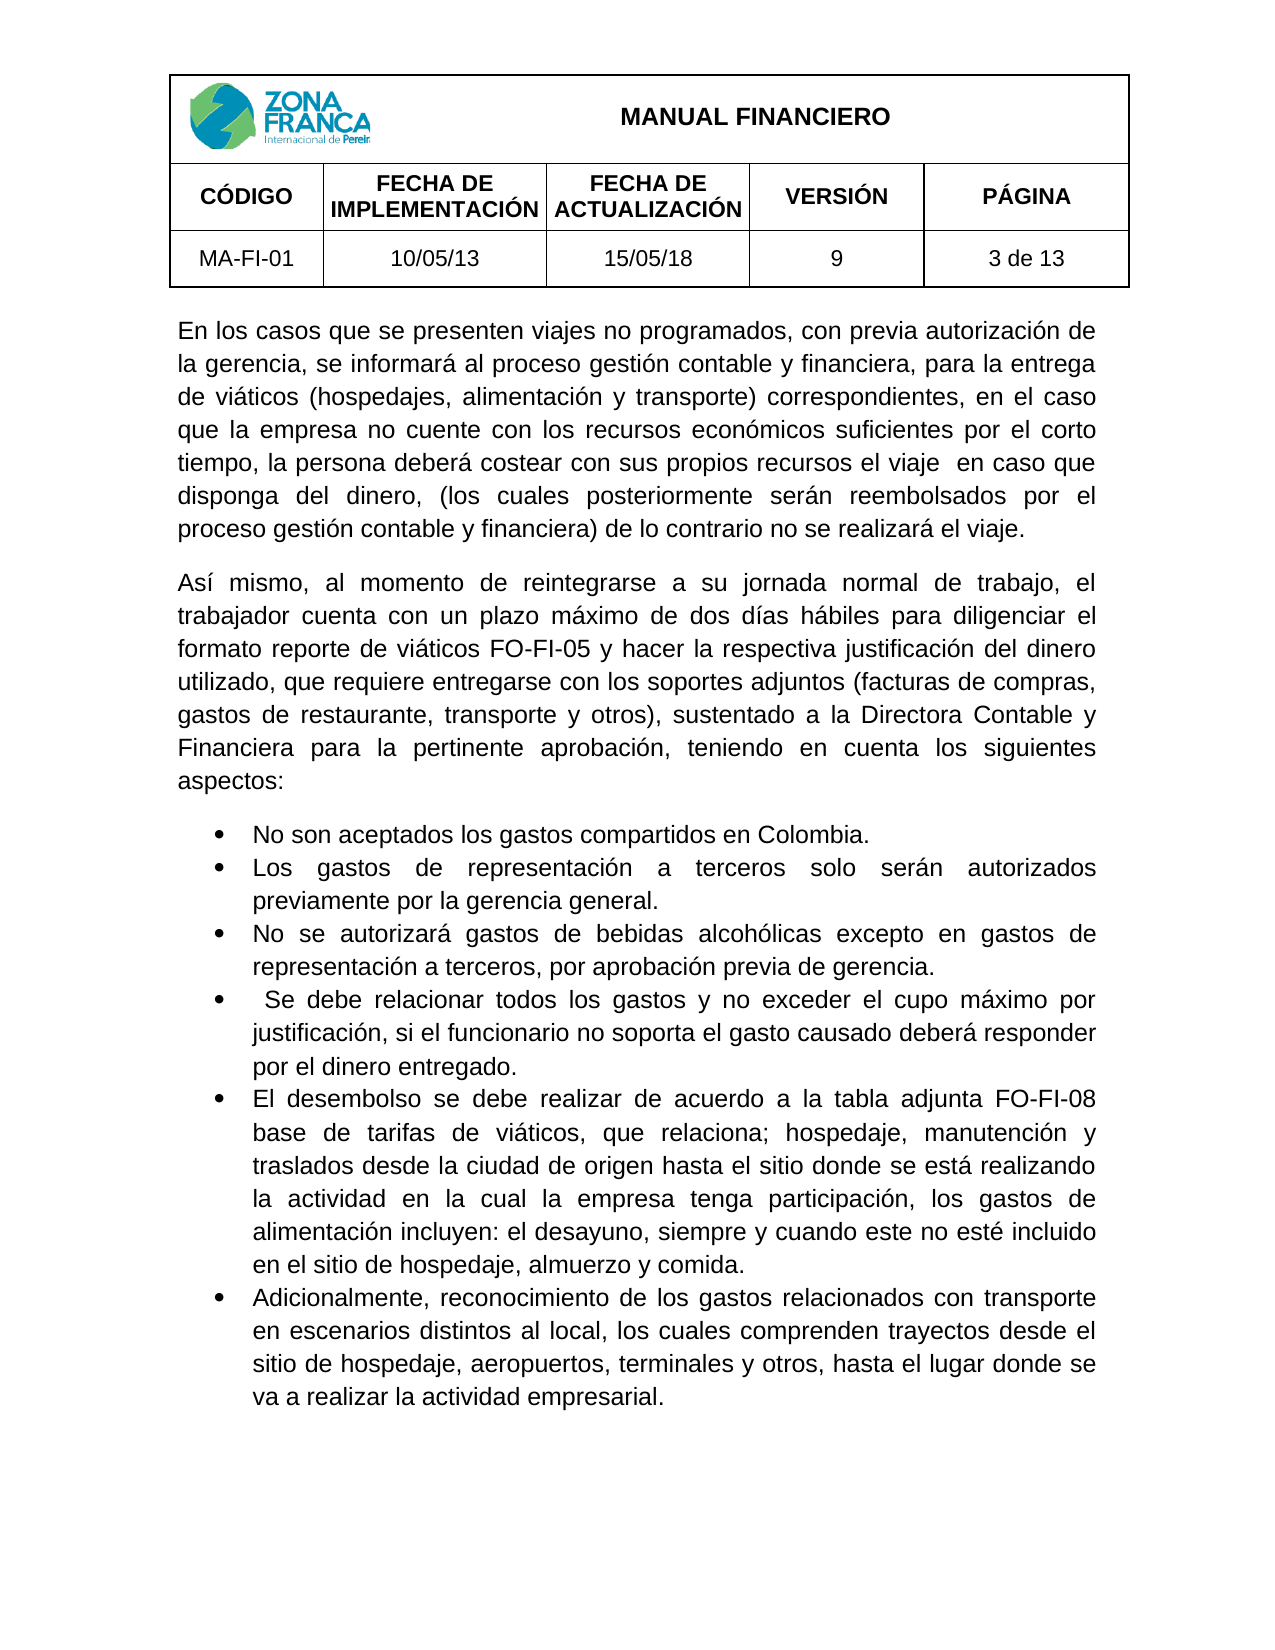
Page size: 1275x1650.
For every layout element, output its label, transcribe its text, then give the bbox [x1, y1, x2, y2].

list Adicionalmente, reconocimiento de los gastos relacionados con transporte en escenarios distintos al local, los cuales comprenden trayectos desde el sitio de hospedaje, aeropuertos, terminales y otros, hasta el lugar donde se va a realizar la actividad empresarial. [215, 1283, 1098, 1411]
picture [322, 108, 341, 122]
text Así mismo, al momento de reintegrarse a su jornada normal de trabajo, el trabajador cuenta con un plazo máximo de dos días hábiles para diligenciar el formato reporte de viáticos FO-FI-05 y hacer la respectiva justificación del dinero utilizado, que requiere entregarse con los soportes adjuntos (facturas de compras, gastos de restaurante, transporte y otros), sustentado a la Directora Contable y Financiera para la pertinente aprobación, teniendo en cuenta los siguientes aspectos: [177, 568, 1098, 795]
picture [269, 116, 279, 120]
picture [188, 82, 370, 149]
list El desembolso se debe realizar de acuerdo a la tabla adjunta FO-FI-08 base de tarifas de viáticos, que relaciona; hospedaje, manutención y traslados desde la ciudad de origen hasta el sitio donde se está realizando la actividad en la cual la empresa tenga participación, los gastos de alimentación incluyen: el desayuno, siempre y cuando este no esté incluido en el sitio de hospedaje, almuerzo y comida. [215, 1084, 1098, 1278]
list No son aceptados los gastos compartidos en Colombia. [215, 820, 1098, 849]
picture [286, 96, 298, 107]
text En los casos que se presenten viajes no programados, con previa autorización de la gerencia, se informará al proceso gestión contable y financiera, para la entrega de viáticos (hospedajes, alimentación y transporte) correspondientes, en el caso que la empresa no cuente con los recursos económicos suficientes por el corto tiempo, la persona deberá costear con sus propios recursos el viaje en caso que disponga del dinero, (los cuales posteriormente serán reembolsados por el proceso gestión contable y financiera) de lo contrario no se realizará el viaje. [177, 316, 1098, 543]
list No se autorizará gastos de bebidas alcohólicas excepto en gastos de representación a terceros, por aprobación previa de gerencia. [215, 919, 1098, 981]
list Se debe relacionar todos los gastos y no exceder el cupo máximo por justificación, si el funcionario no soporta el gasto causado deberá responder por el dinero entregado. [215, 985, 1098, 1080]
list Los gastos de representación a terceros solo serán autorizados previamente por la gerencia general. [215, 853, 1098, 915]
